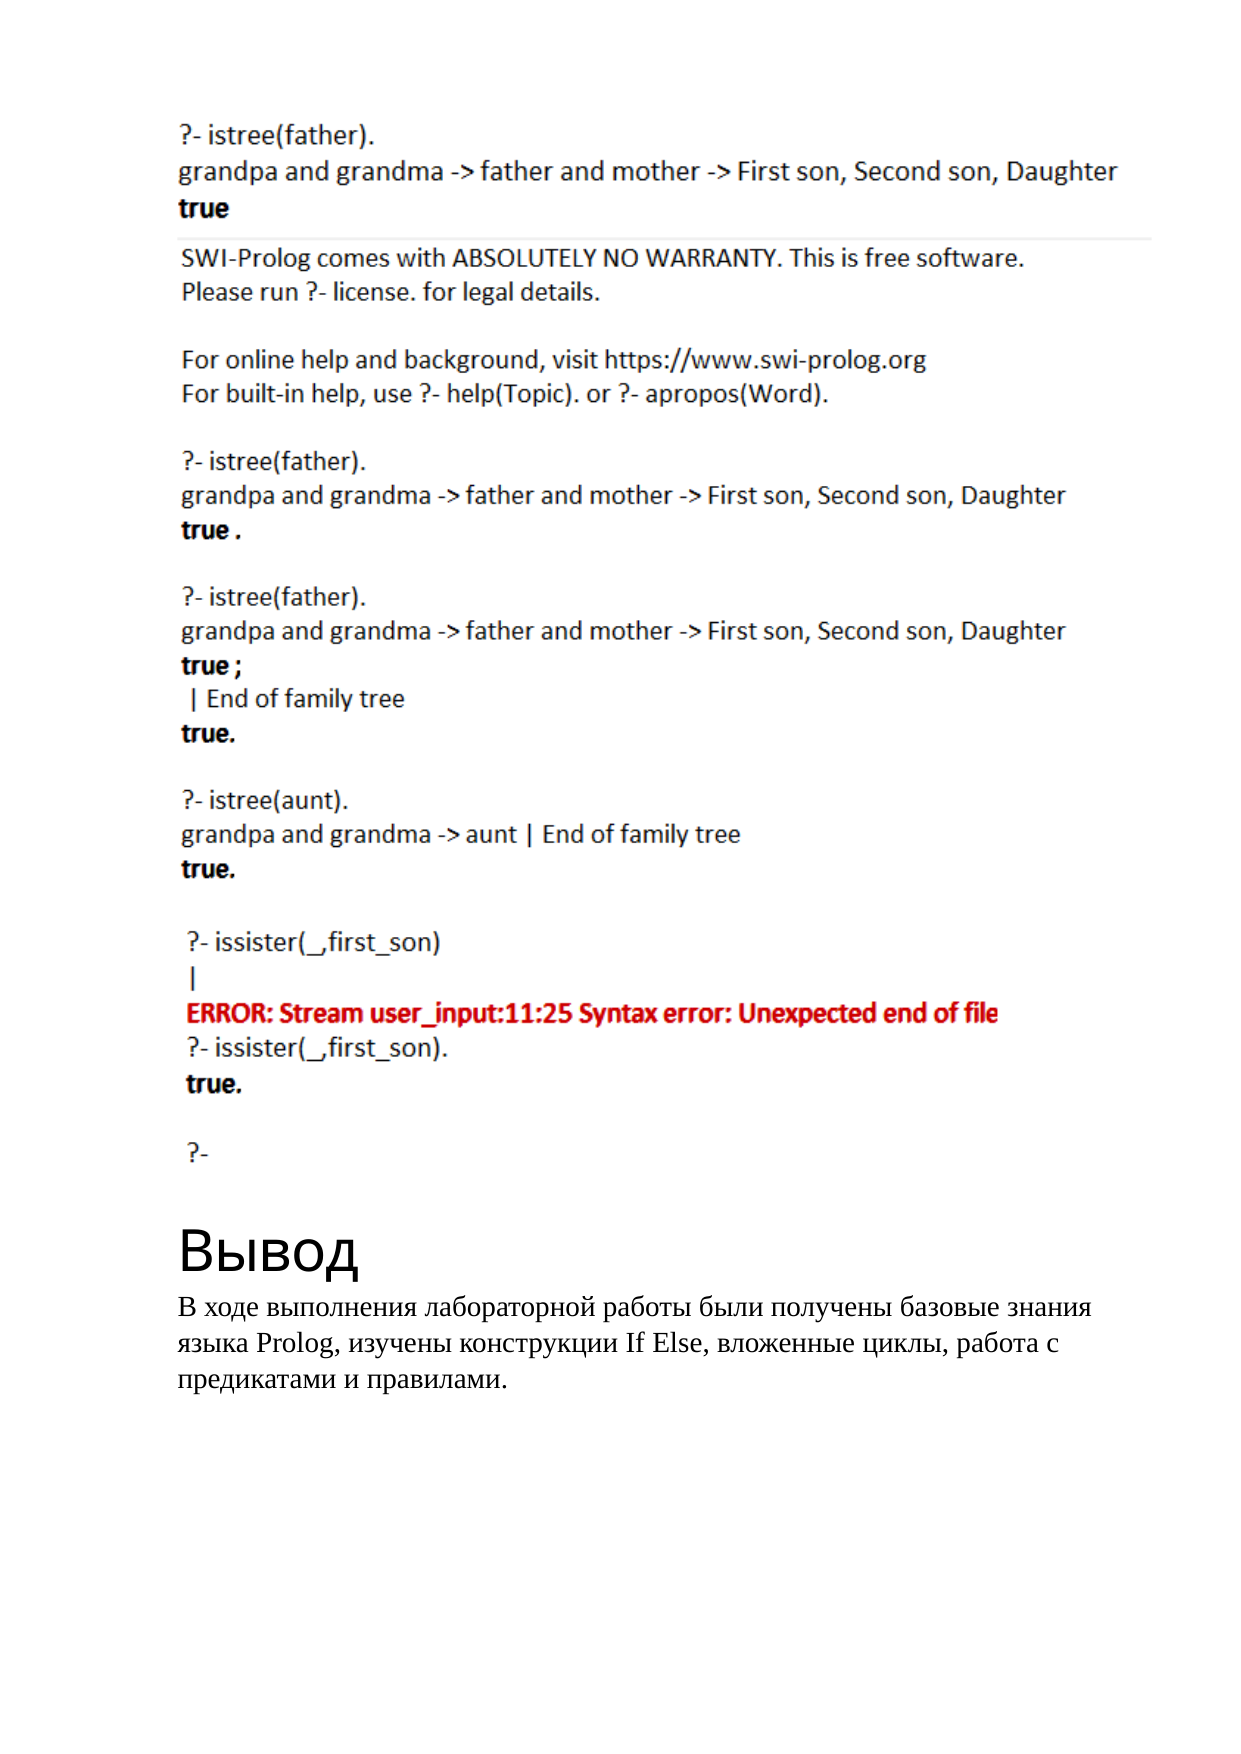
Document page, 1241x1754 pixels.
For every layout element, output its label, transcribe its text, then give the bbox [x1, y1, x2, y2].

title Вывод [177, 1209, 1152, 1289]
text В ходе выполнения лабораторной работы были получены базовые знания языка Prolog, изучены конструкции If Else, вложенные циклы, работа с предикатами и правилами. [177, 1289, 1152, 1394]
picture [177, 910, 1152, 1190]
picture [177, 118, 1142, 234]
picture [177, 236, 1152, 902]
